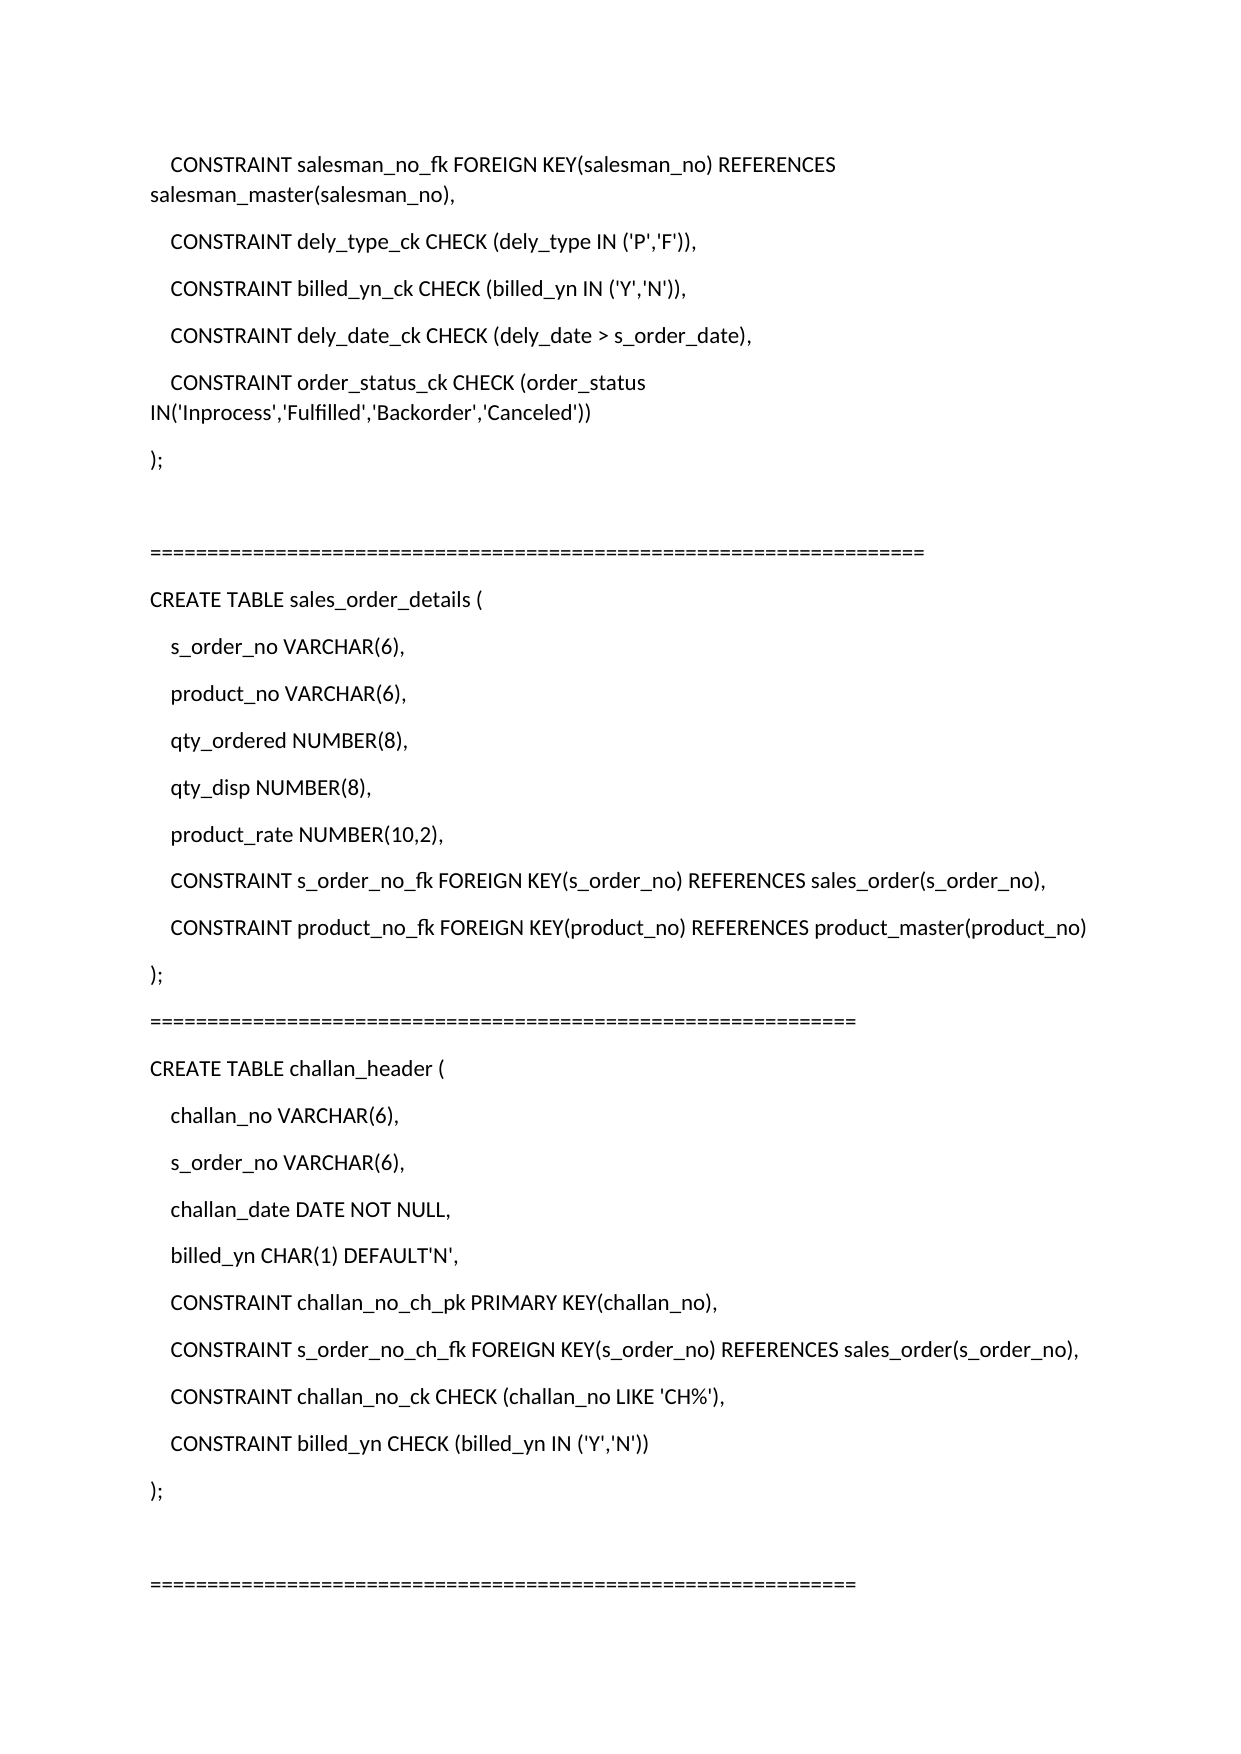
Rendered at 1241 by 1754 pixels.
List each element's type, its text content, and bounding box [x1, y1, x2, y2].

text ); [150, 1476, 1090, 1504]
text qty_disp NUMBER(8), [150, 773, 1090, 801]
text s_order_no VARCHAR(6), [150, 632, 1090, 660]
text CREATE TABLE challan_header ( [150, 1054, 1090, 1082]
text ==================================================================== [150, 538, 1090, 567]
text product_rate NUMBER(10,2), [150, 820, 1090, 848]
text CONSTRAINT salesman_no_fk FOREIGN KEY(salesman_no) REFERENCES salesman_master(salesman_no), [150, 150, 1090, 208]
text CONSTRAINT dely_date_ck CHECK (dely_date > s_order_date), [150, 321, 1090, 349]
text billed_yn CHAR(1) DEFAULT'N', [150, 1242, 1090, 1270]
text CONSTRAINT billed_yn CHECK (billed_yn IN ('Y','N')) [150, 1429, 1090, 1457]
text qty_ordered NUMBER(8), [150, 726, 1090, 754]
text ============================================================== [150, 1007, 1090, 1035]
text product_no VARCHAR(6), [150, 679, 1090, 707]
text CONSTRAINT order_status_ck CHECK (order_status IN('Inprocess','Fulfilled','Backorder','Canceled')) [150, 368, 1090, 426]
text CONSTRAINT s_order_no_fk FOREIGN KEY(s_order_no) REFERENCES sales_order(s_order_no), [150, 867, 1090, 895]
text CONSTRAINT s_order_no_ch_fk FOREIGN KEY(s_order_no) REFERENCES sales_order(s_order_no), [150, 1335, 1090, 1363]
text challan_date DATE NOT NULL, [150, 1195, 1090, 1223]
text ); [150, 960, 1090, 988]
text CONSTRAINT challan_no_ck CHECK (challan_no LIKE 'CH%'), [150, 1382, 1090, 1410]
text challan_no VARCHAR(6), [150, 1101, 1090, 1129]
text s_order_no VARCHAR(6), [150, 1148, 1090, 1176]
text CREATE TABLE sales_order_details ( [150, 585, 1090, 613]
text CONSTRAINT challan_no_ch_pk PRIMARY KEY(challan_no), [150, 1288, 1090, 1317]
text ============================================================== [150, 1570, 1090, 1598]
text ); [150, 445, 1090, 473]
text CONSTRAINT billed_yn_ck CHECK (billed_yn IN ('Y','N')), [150, 274, 1090, 302]
text CONSTRAINT product_no_fk FOREIGN KEY(product_no) REFERENCES product_master(product_no) [150, 913, 1090, 942]
text CONSTRAINT dely_type_ck CHECK (dely_type IN ('P','F')), [150, 227, 1090, 255]
